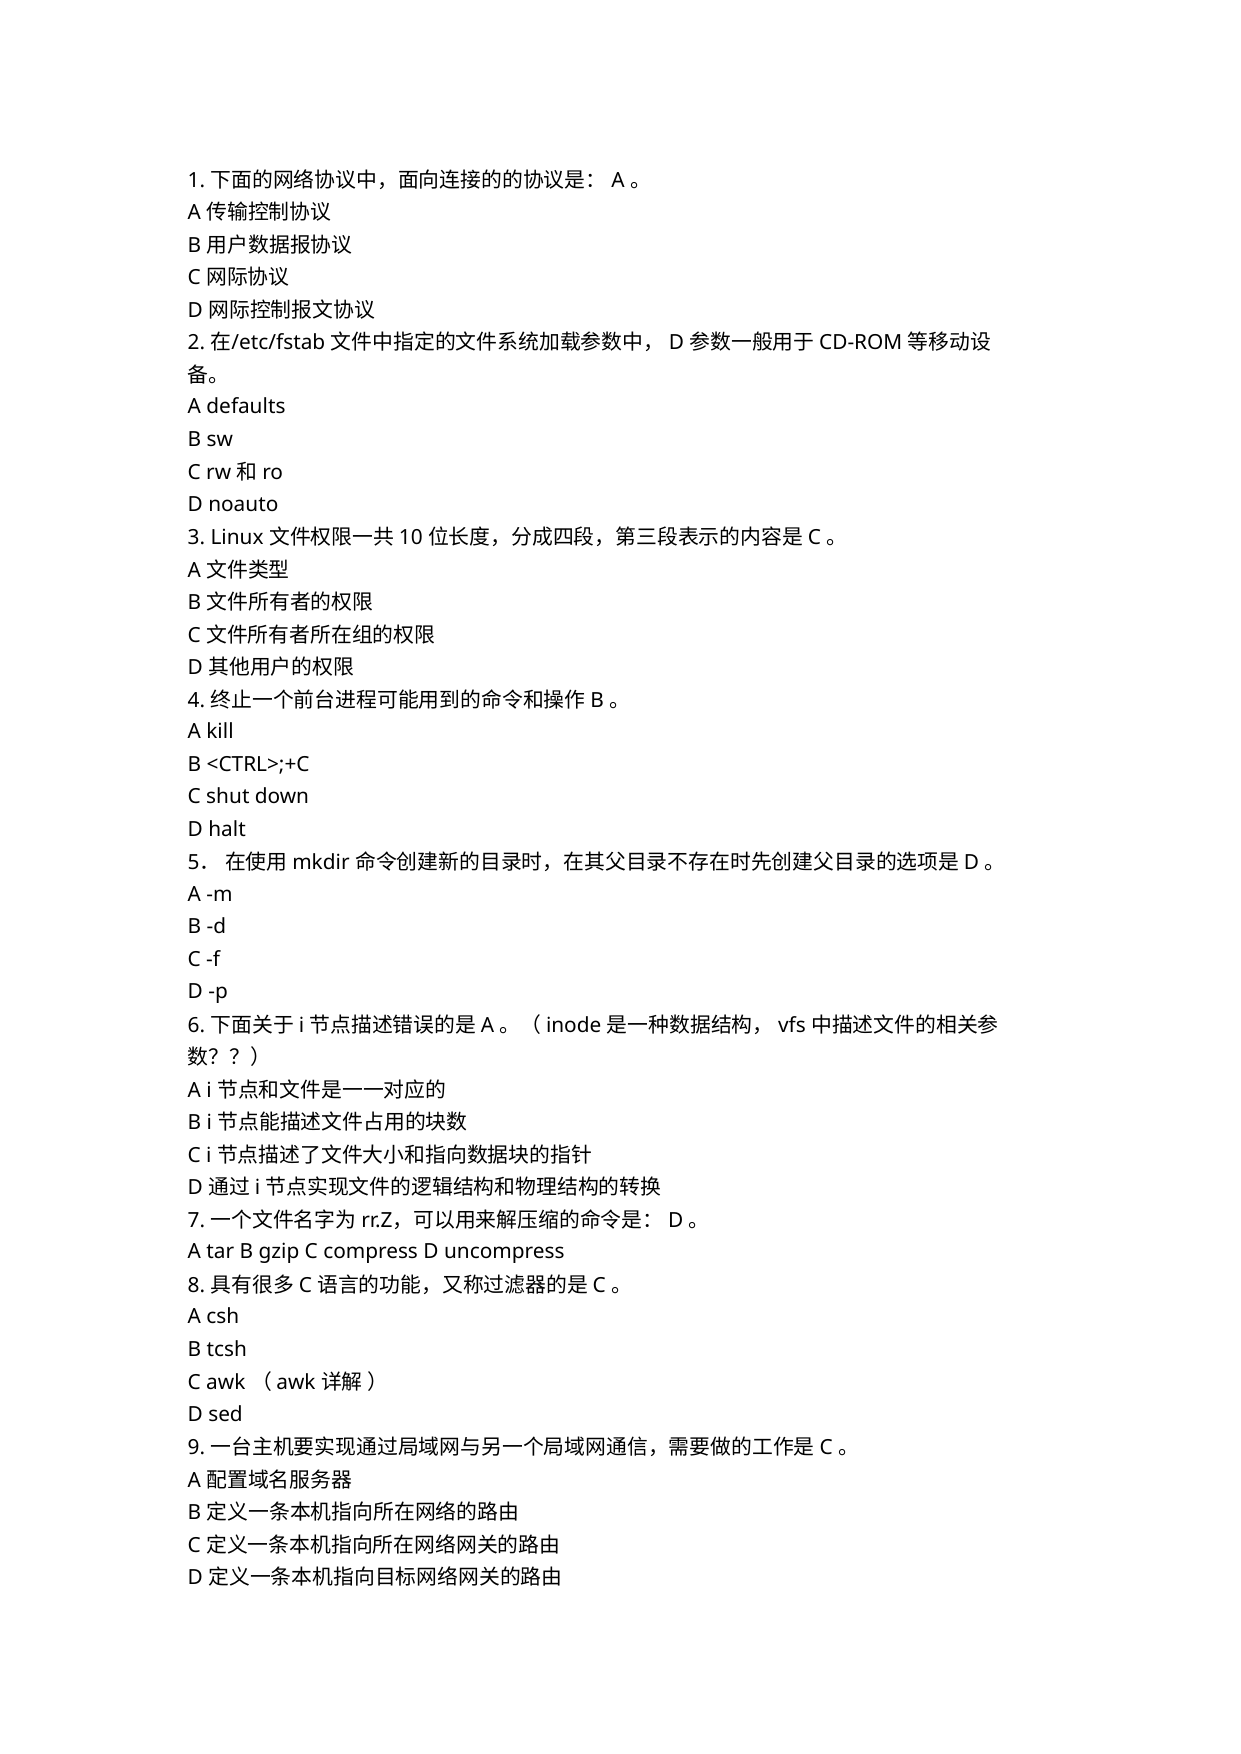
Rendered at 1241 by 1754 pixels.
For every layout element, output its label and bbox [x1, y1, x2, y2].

text [187, 162, 1053, 1592]
